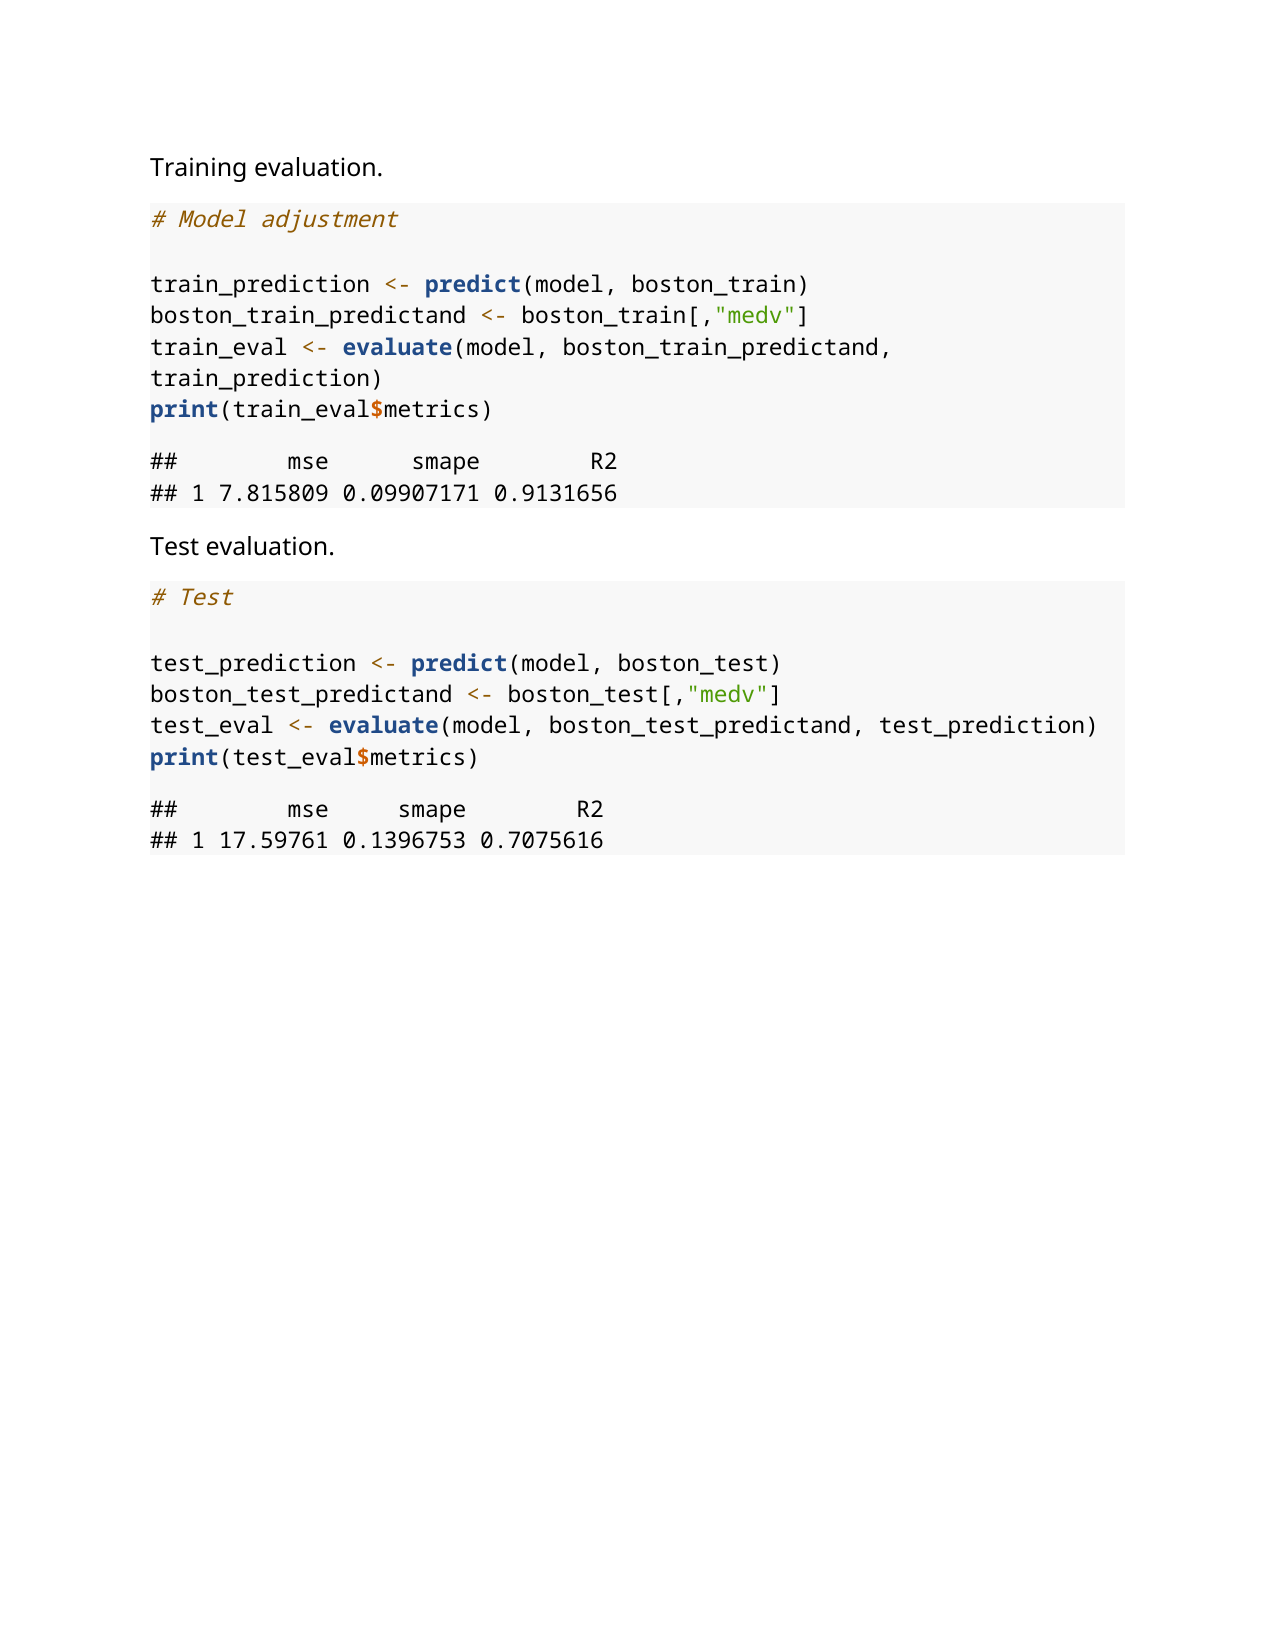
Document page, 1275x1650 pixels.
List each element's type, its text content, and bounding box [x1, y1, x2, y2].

text Test evaluation. [150, 528, 1125, 563]
text # Test test_prediction <- predict(model, boston_test) boston_test_predictand <- boston_test[,"medv"] test_eval <- evaluate(model, boston_test_predictand, test_prediction) print(test_eval$metrics) [150, 581, 1125, 772]
text ## mse smape R2 ## 1 17.59761 0.1396753 0.7075616 [150, 792, 1125, 855]
text # Model adjustment train_prediction <- predict(model, boston_train) boston_train_predictand <- boston_train[,"medv"] train_eval <- evaluate(model, boston_train_predictand, train_prediction) print(train_eval$metrics) [150, 203, 1125, 424]
text Training evaluation. [150, 150, 1125, 184]
text ## mse smape R2 ## 1 7.815809 0.09907171 0.9131656 [150, 445, 1125, 508]
